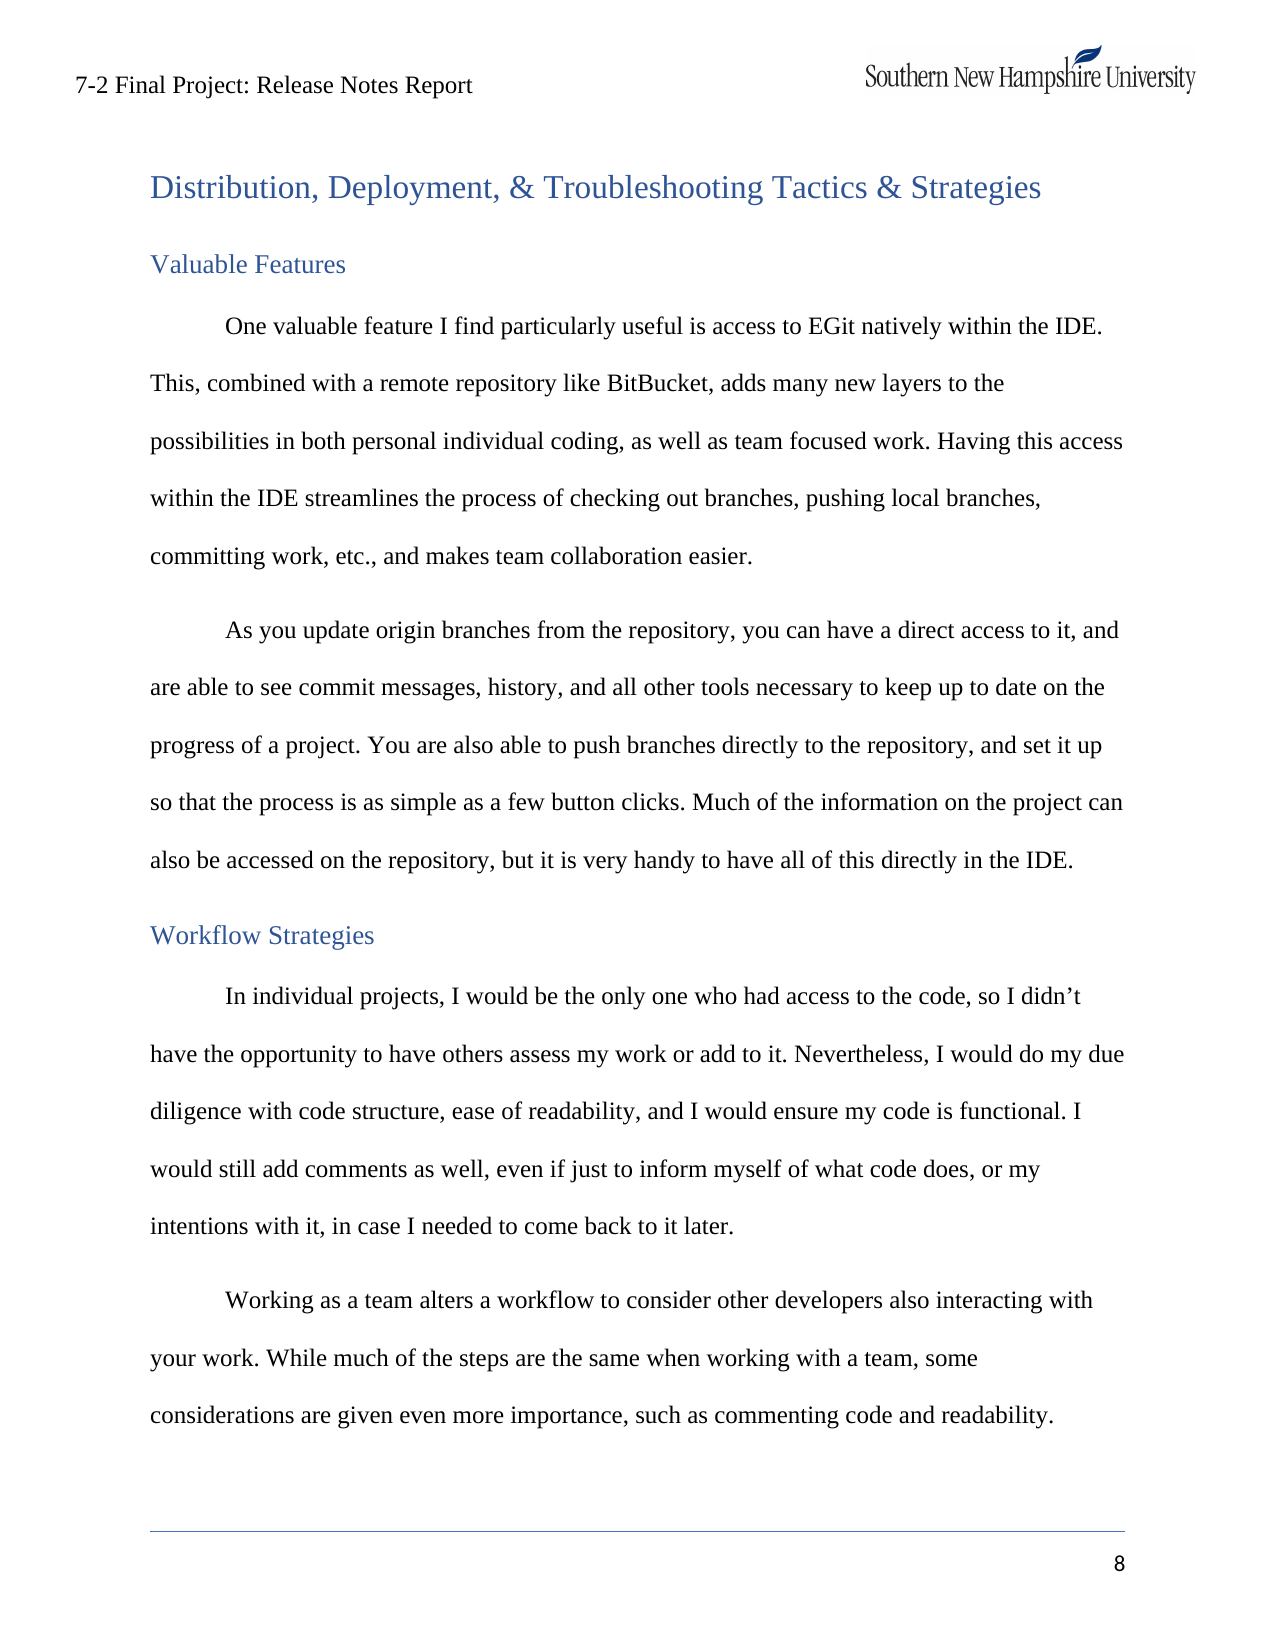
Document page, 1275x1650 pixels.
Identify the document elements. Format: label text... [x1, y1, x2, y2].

text In individual projects, I would be the only one who had access to the code, so I didn’t have the opportunity to have others assess my work or add to it. Nevertheless, I would do my due diligence with code structure, ease of readability, and I would ensure my code is functional. I would still add comments as well, even if just to inform myself of what code does, or my intentions with it, in case I needed to come back to it later. [150, 981, 1125, 1240]
subtitle Valuable Features [150, 248, 1125, 279]
text As you update origin branches from the repository, you can have a direct access to it, and are able to see commit messages, history, and all other tools necessary to keep up to date on the progress of a project. You are also able to push branches directly to the repository, and set it up so that the process is as simple as a few button clicks. Much of the information on the project can also be accessed on the repository, but it is very handy to have all of this directly in the IDE. [150, 615, 1125, 874]
text One valuable feature I find particularly useful is access to EGit natively within the IDE. This, combined with a remote repository like BitBucket, adds many new layers to the possibilities in both personal individual coding, as well as team focused work. Having this access within the IDE streamlines the process of checking out branches, pushing local branches, committing work, etc., and makes team collaboration easier. [150, 311, 1125, 569]
text Working as a team alters a workflow to consider other developers also interacting with your work. While much of the steps are the same when working with a team, some considerations are given even more importance, such as commenting code and readability. [150, 1286, 1125, 1429]
subtitle Distribution, Deployment, & Troubleshooting Tactics & Strategies [150, 168, 1125, 206]
picture [866, 45, 1196, 94]
subtitle Workflow Strategies [150, 919, 1125, 950]
